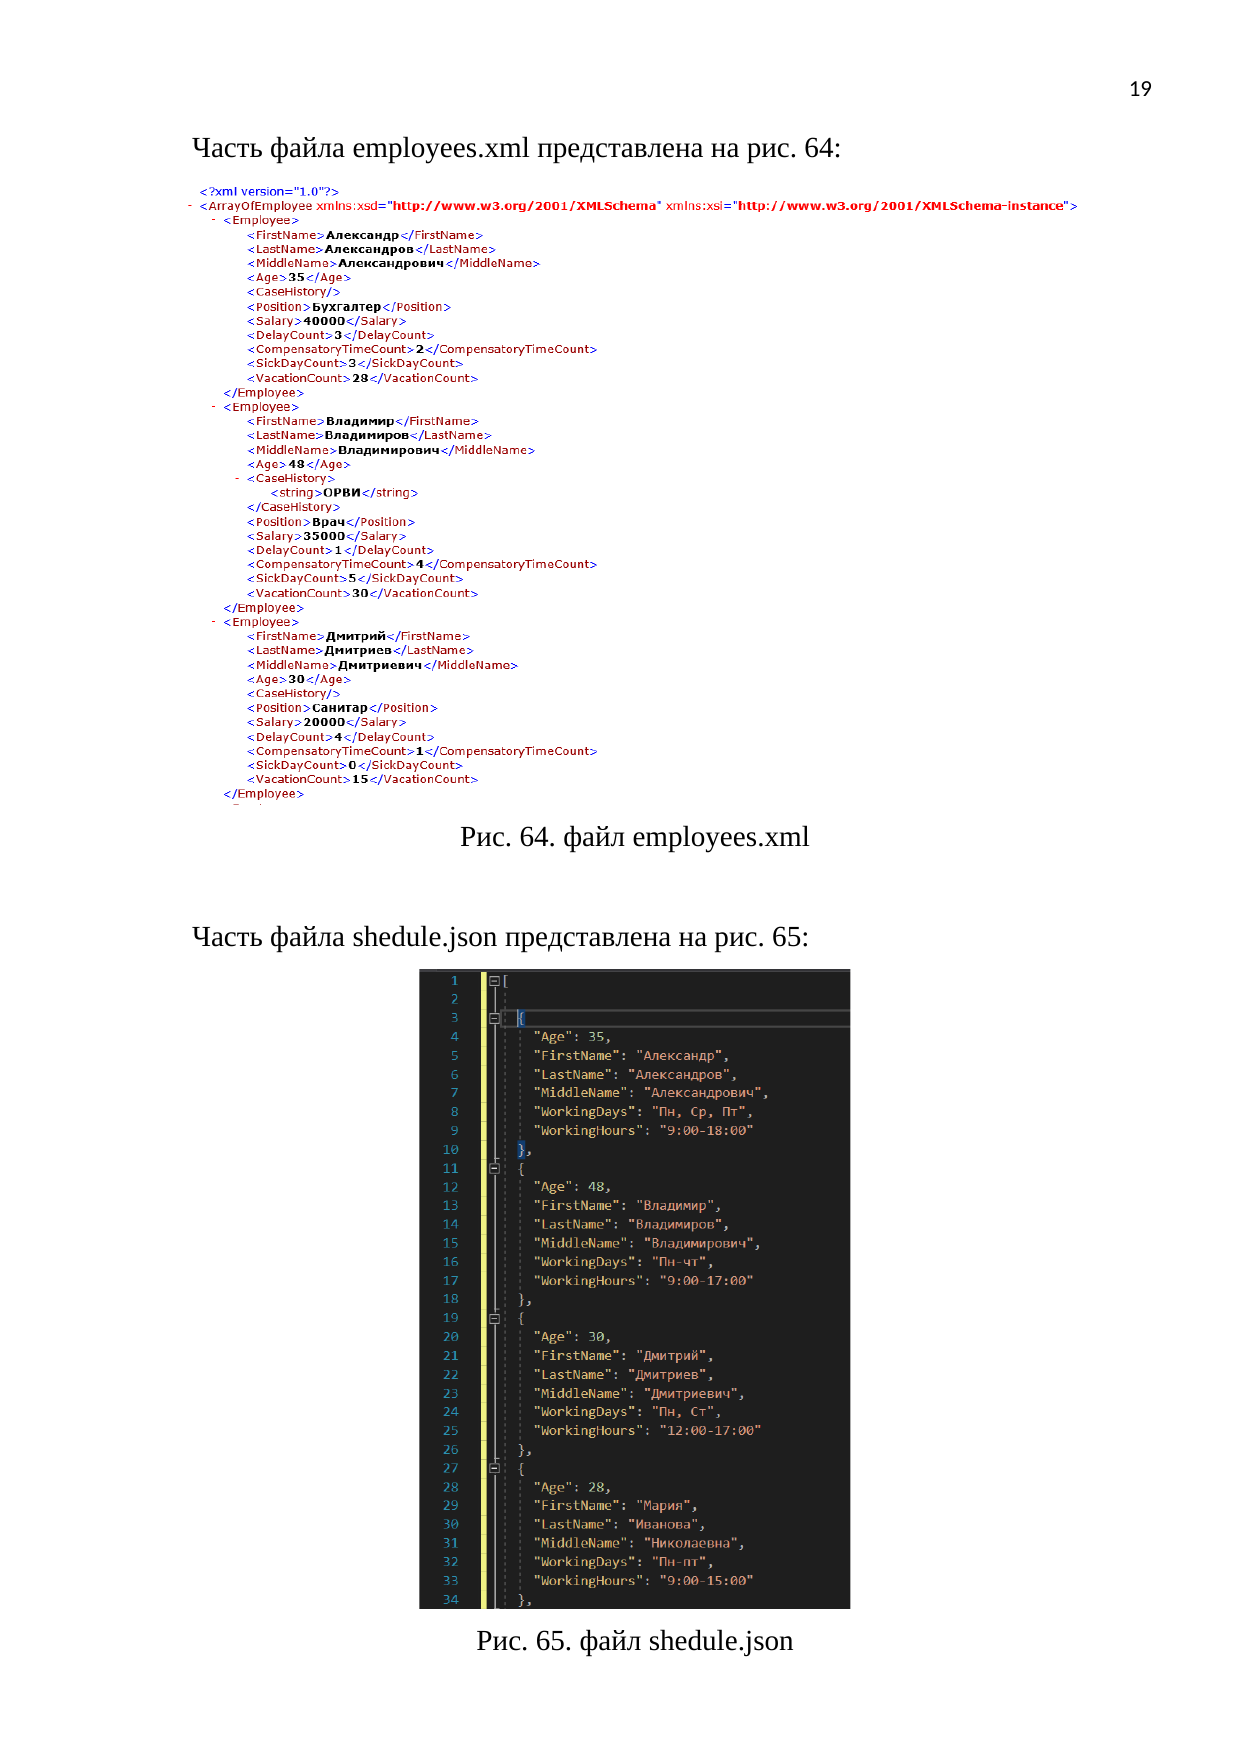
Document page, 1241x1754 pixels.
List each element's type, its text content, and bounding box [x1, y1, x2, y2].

text Часть файла shedule.json представлена на рис. 65: [118, 919, 1152, 953]
text Рис. 64. файл employees.xml [118, 819, 1152, 852]
text Часть файла employees.xml представлена на рис. 64: [118, 130, 1152, 163]
text Рис. 65. файл shedule.json [118, 1623, 1152, 1656]
picture [419, 969, 851, 1609]
picture [183, 180, 1087, 805]
